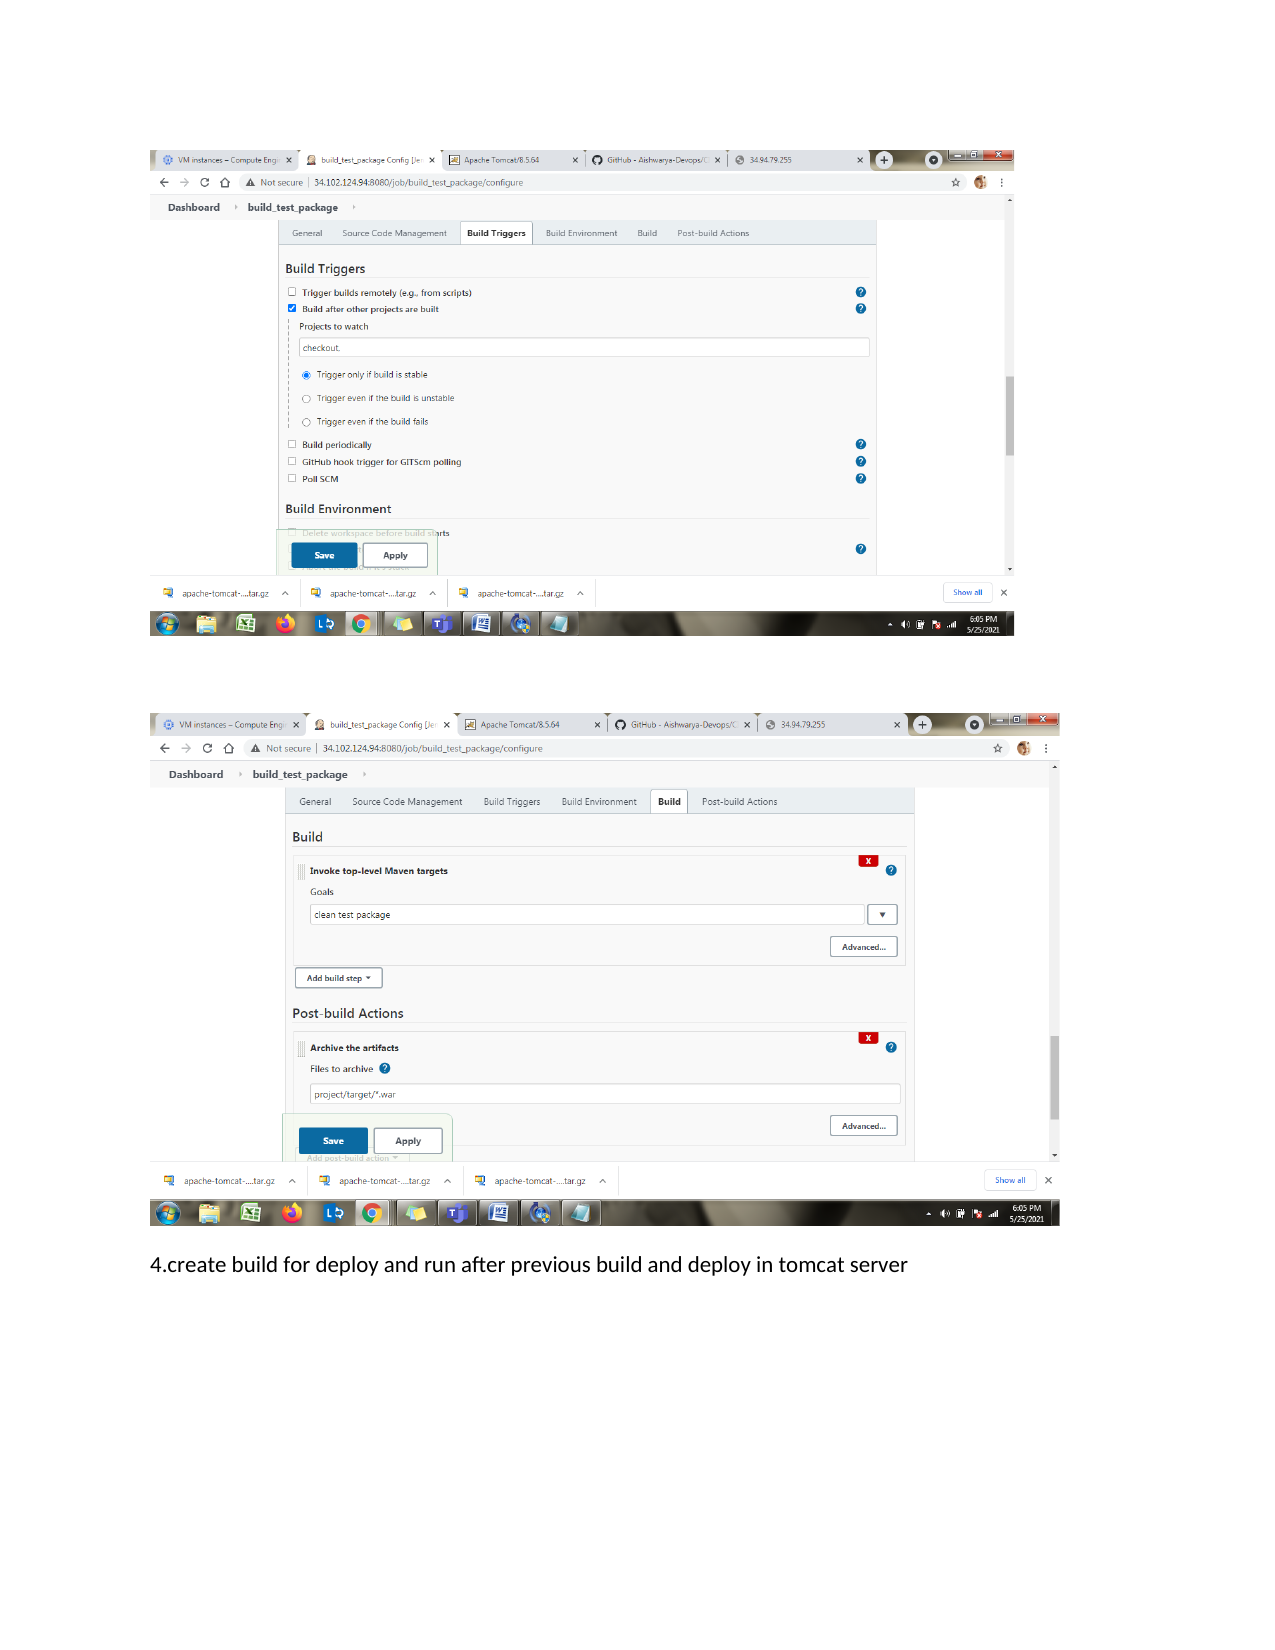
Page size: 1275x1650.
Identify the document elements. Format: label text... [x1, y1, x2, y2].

picture [150, 150, 1015, 636]
text 4.create build for deploy and run after previous build and deploy in tomcat server [150, 1250, 1125, 1278]
picture [150, 713, 1060, 1226]
